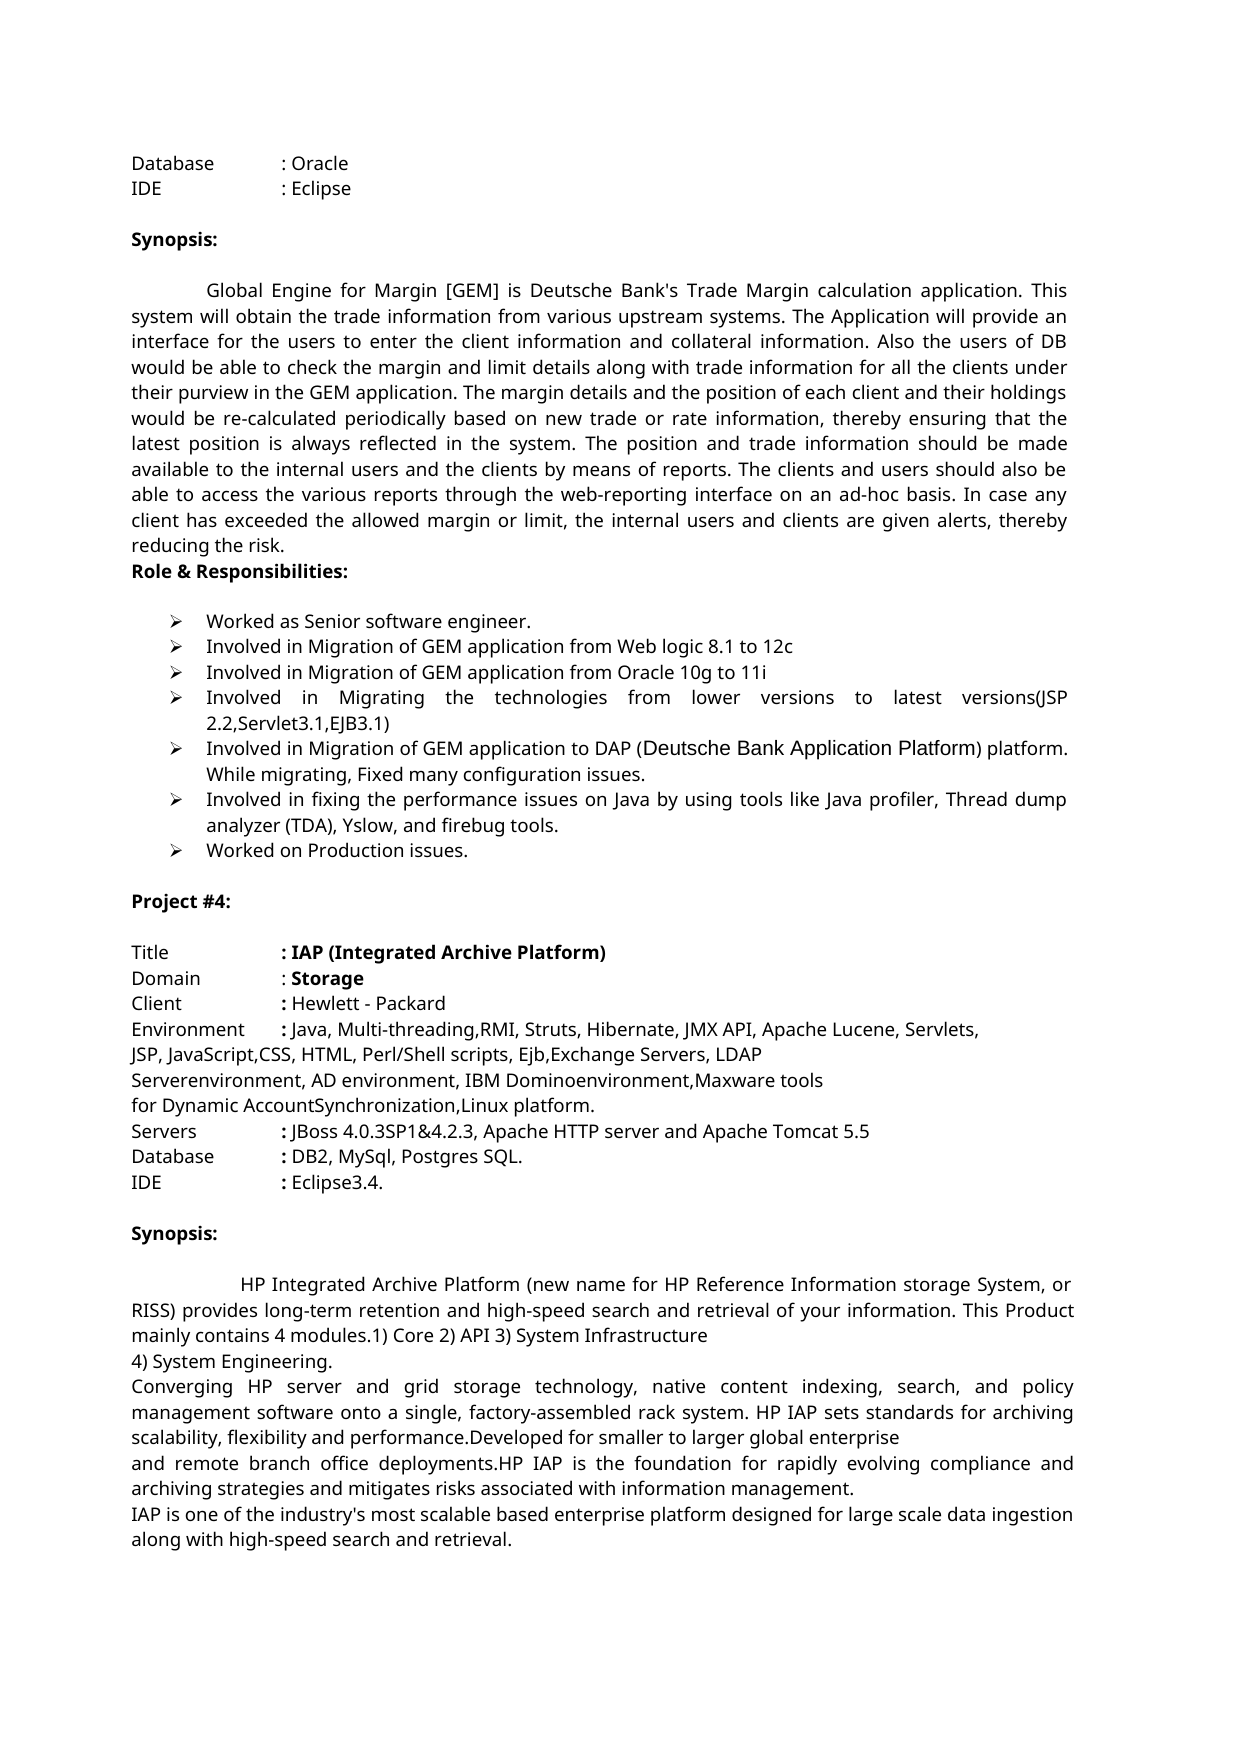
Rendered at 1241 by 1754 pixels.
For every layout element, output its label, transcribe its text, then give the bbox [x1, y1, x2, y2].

text IAP is one of the industry's most scalable based enterprise platform designed for large scale data ingestion along with high-speed search and retrieval. [131, 1501, 1075, 1552]
text 4) System Engineering. [131, 1348, 1075, 1373]
text Global Engine for Margin [GEM] is Deutsche Bank's Trade Margin calculation application. This system will obtain the trade information from various upstream systems. The Application will provide an interface for the users to enter the client information and collateral information. Also the users of DB would be able to check the margin and limit details along with trade information for all the clients under their purview in the GEM application. The margin details and the position of each client and their holdings would be re-calculated periodically based on new trade or rate information, thereby ensuring that the latest position is always reflected in the system. The position and trade information should be made available to the internal users and the clients by means of reports. The clients and users should also be able to access the various reports through the web-reporting interface on an ad-hoc basis. In case any client has exceeded the allowed margin or limit, the internal users and clients are given alerts, thereby reducing the risk. [131, 278, 1068, 558]
text Role & Responsibilities: [131, 558, 1068, 584]
list Involved in Migration of GEM application to DAP (Deutsche Bank Application Platform) platform. While migrating, Fixed many configuration issues. [169, 736, 1068, 787]
text Environment : Java, Multi-threading,RMI, Struts, Hibernate, JMX API, Apache Lucene, Servlets, [131, 1016, 1075, 1042]
text Title : IAP (Integrated Archive Platform) [131, 940, 1075, 965]
text HP Integrated Archive Platform (new name for HP Reference Information storage System, or RISS) provides long-term retention and high-speed search and retrieval of your information. This Product mainly contains 4 modules.1) Core 2) API 3) System Infrastructure [131, 1271, 1075, 1348]
text Servers : JBoss 4.0.3SP1&4.2.3, Apache HTTP server and Apache Tomcat 5.5 [131, 1118, 1075, 1144]
list Involved in Migrating the technologies from lower versions to latest versions(JSP 2.2,Servlet3.1,EJB3.1) [169, 684, 1068, 736]
text Database : Oracle [131, 150, 1068, 176]
text Database : DB2, MySql, Postgres SQL. [131, 1144, 1075, 1169]
list Involved in Migration of GEM application from Web logic 8.1 to 12c [169, 633, 1068, 659]
text for Dynamic AccountSynchronization,Linux platform. [131, 1093, 1075, 1118]
list Involved in fixing the performance issues on Java by using tools like Java profiler, Thread dump analyzer (TDA), Yslow, and firebug tools. [169, 787, 1068, 838]
text IDE : Eclipse3.4. [131, 1169, 1075, 1195]
list Worked on Production issues. [169, 838, 1068, 863]
text Converging HP server and grid storage technology, native content indexing, search, and policy management software onto a single, factory-assembled rack system. HP IAP sets standards for archiving scalability, flexibility and performance.Developed for smaller to larger global enterprise [131, 1373, 1075, 1450]
text Serverenvironment, AD environment, IBM Dominoenvironment,Maxware tools [131, 1067, 1075, 1093]
text IDE : Eclipse [131, 176, 1068, 201]
text and remote branch office deployments.HP IAP is the foundation for rapidly evolving compliance and archiving strategies and mitigates risks associated with information management. [131, 1450, 1075, 1501]
text Project #4: [131, 889, 1068, 914]
list Involved in Migration of GEM application from Oracle 10g to 11i [169, 659, 1068, 684]
text Domain : Storage [131, 965, 1075, 991]
text Client : Hewlett - Packard [131, 991, 1075, 1016]
text JSP, JavaScript,CSS, HTML, Perl/Shell scripts, Ejb,Exchange Servers, LDAP [131, 1042, 1075, 1067]
list Worked as Senior software engineer. [169, 608, 1068, 633]
text Synopsis: [131, 1220, 1075, 1246]
text Synopsis: [131, 227, 1068, 252]
